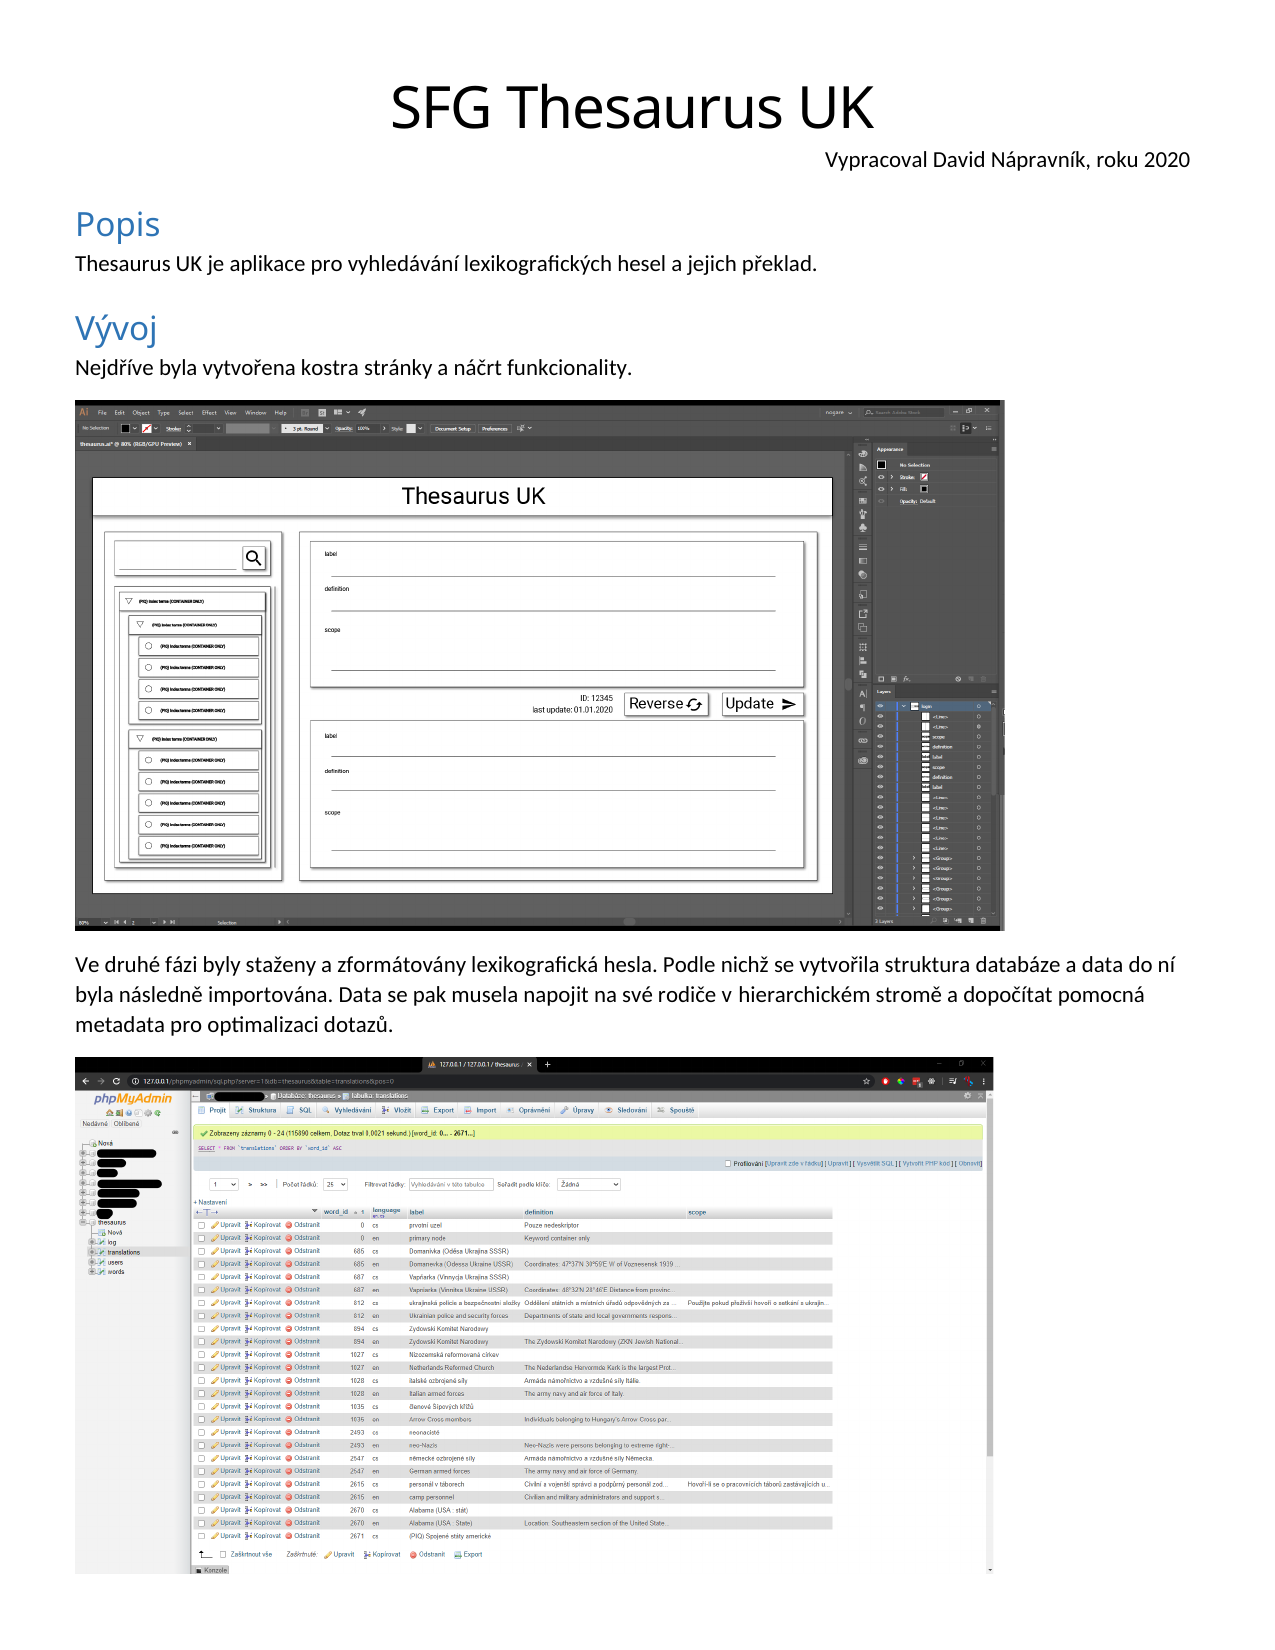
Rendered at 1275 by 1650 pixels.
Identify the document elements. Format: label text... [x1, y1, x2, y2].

text Ve druhé fázi byly staženy a zformátovány lexikografická hesla. Podle nichž se vytvořila struktura databáze a data do ní byla následně importována. Data se pak musela napojit na své rodiče v hierarchickém stromě a dopočítat pomocná metadata pro optimalizaci dotazů. [75, 950, 1191, 1038]
text Thesaurus UK je aplikace pro vyhledávání lexikografických hesel a jejich překlad. [75, 249, 1191, 277]
subtitle Popis [75, 200, 1191, 246]
title SFG Thesaurus UK [75, 66, 1191, 145]
picture [75, 1057, 994, 1574]
text Vypracoval David Nápravník, roku 2020 [75, 145, 1191, 173]
picture [75, 400, 1005, 931]
text Nejdříve byla vytvořena kostra stránky a náčrt funkcionality. [75, 353, 1191, 381]
subtitle Vývoj [75, 304, 1191, 350]
